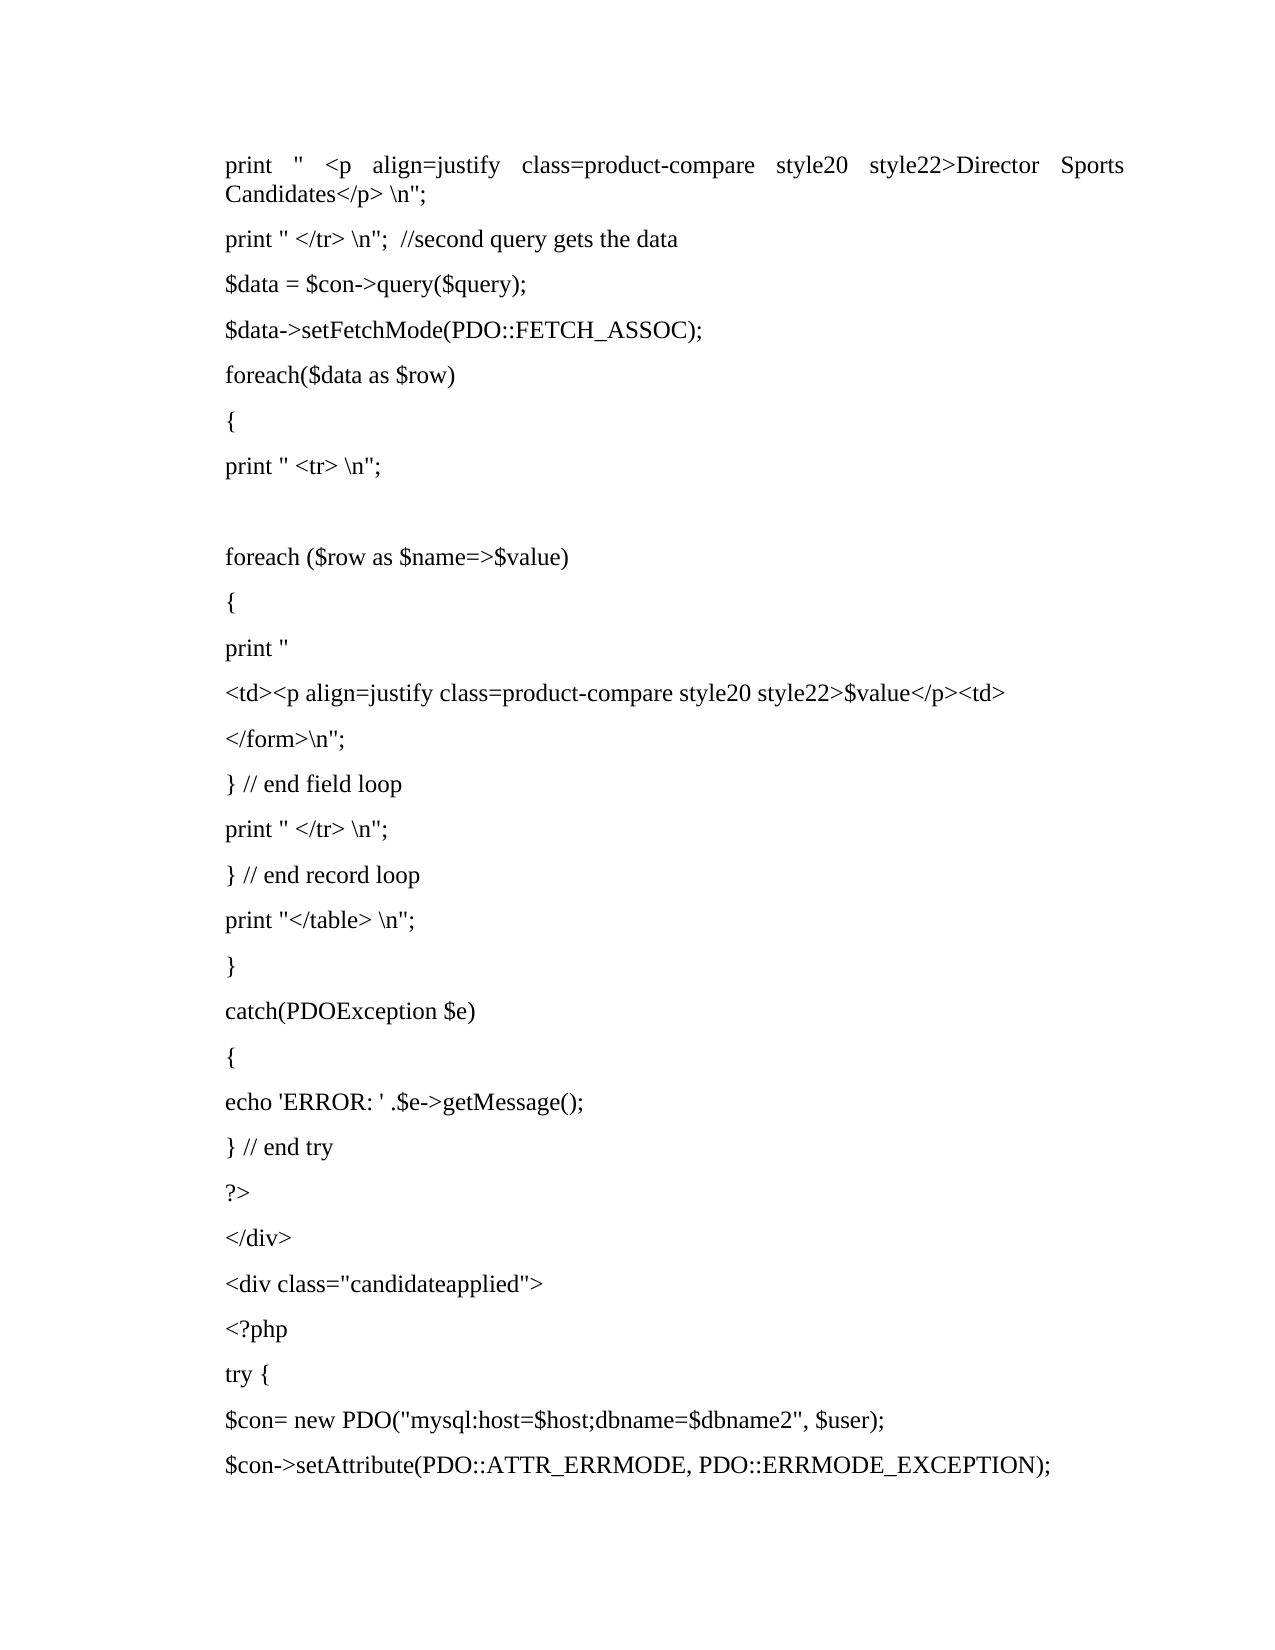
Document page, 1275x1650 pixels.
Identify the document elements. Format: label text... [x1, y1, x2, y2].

text print " <tr> \n"; [225, 451, 1125, 480]
text </div> [225, 1223, 1125, 1252]
text $data->setFetchMode(PDO::FETCH_ASSOC); [225, 315, 1125, 344]
text </form>\n"; [225, 724, 1125, 752]
text echo 'ERROR: ' .$e->getMessage(); [225, 1087, 1125, 1116]
text { [225, 1042, 1125, 1070]
text { [225, 406, 1125, 434]
text } // end try [225, 1132, 1125, 1161]
text { [225, 587, 1125, 616]
text <td><p align=justify class=product-compare style20 style22>$value</p><td> [225, 678, 1125, 707]
text try { [225, 1359, 1125, 1388]
text foreach ($row as $name=>$value) [225, 542, 1125, 571]
text print " <p align=justify class=product-compare style20 style22>Director Sports Candidates</p> \n"; [225, 150, 1125, 207]
text print " </tr> \n"; [225, 814, 1125, 843]
text <?php [225, 1314, 1125, 1343]
text } // end record loop [225, 860, 1125, 889]
text } [225, 951, 1125, 979]
text <div class="candidateapplied"> [225, 1269, 1125, 1297]
text print " </tr> \n"; //second query gets the data [225, 224, 1125, 253]
text ?> [225, 1178, 1125, 1207]
text $con->setAttribute(PDO::ATTR_ERRMODE, PDO::ERRMODE_EXCEPTION); [225, 1450, 1125, 1479]
text } // end field loop [225, 769, 1125, 798]
text $con= new PDO("mysql:host=$host;dbname=$dbname2", $user); [225, 1405, 1125, 1434]
text print "</table> \n"; [225, 905, 1125, 934]
text $data = $con->query($query); [225, 269, 1125, 298]
text catch(PDOException $e) [225, 996, 1125, 1025]
text foreach($data as $row) [225, 360, 1125, 389]
text print " [225, 633, 1125, 662]
